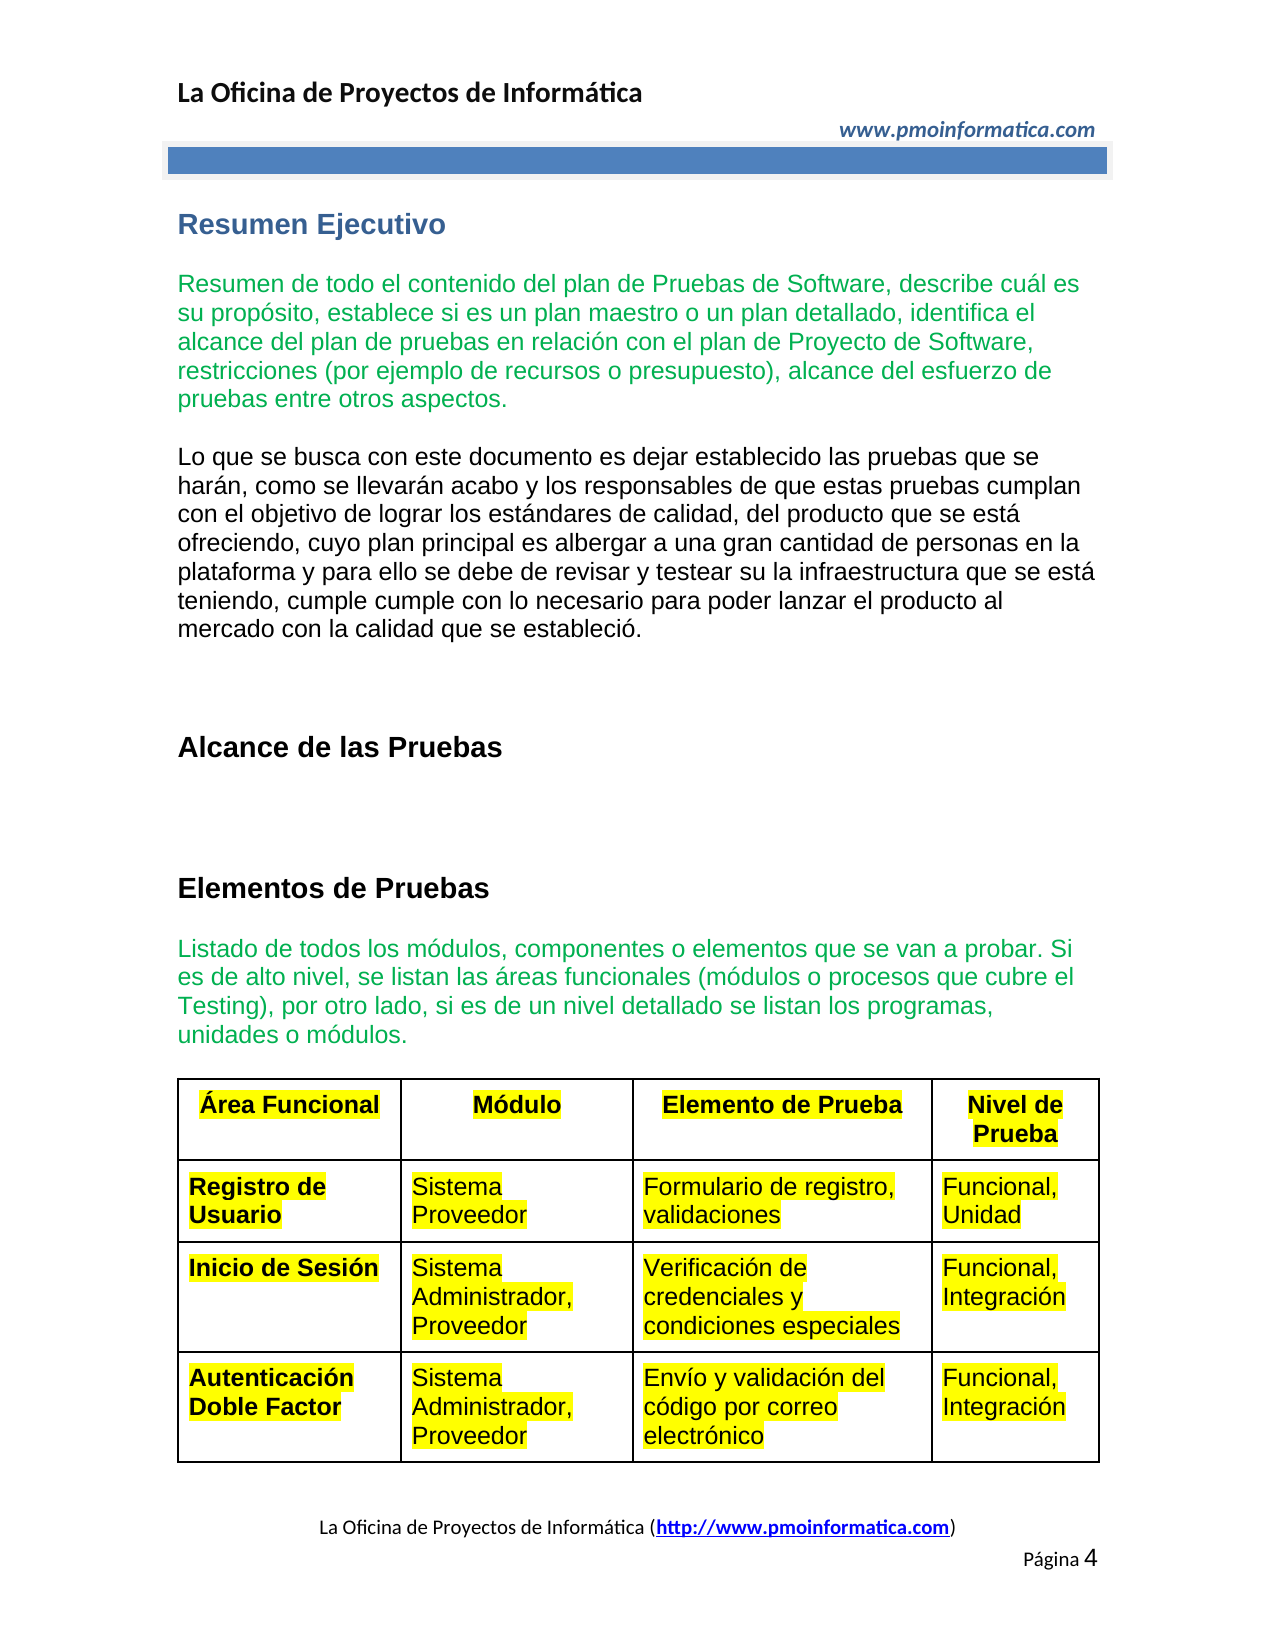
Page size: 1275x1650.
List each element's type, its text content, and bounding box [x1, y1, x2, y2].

table_cell Sistema Administrador, Proveedor [402, 1243, 632, 1351]
table_cell Registro de Usuario [179, 1161, 400, 1241]
text Resumen de todo el contenido del plan de Pruebas de Software, describe cuál es su propósito, establece si es un plan maestro o un plan detallado, identifica el alcance del plan de pruebas en relación con el plan de Proyecto de Software, restricciones (por ejemplo de recursos o presupuesto), alcance del esfuerzo de pruebas entre otros aspectos. [177, 269, 1098, 413]
table_cell Sistema Proveedor [402, 1161, 632, 1241]
subtitle Alcance de las Pruebas [177, 730, 1098, 763]
table_cell Inicio de Sesión [179, 1243, 400, 1351]
table_cell Funcional, Unidad [933, 1161, 1098, 1241]
table_header Nivel de Prueba [933, 1080, 1098, 1159]
table_header Módulo [402, 1080, 632, 1159]
table_header Área Funcional [179, 1080, 400, 1159]
table_cell Funcional, Integración [933, 1243, 1098, 1351]
text Lo que se busca con este documento es dejar establecido las pruebas que se harán, como se llevarán acabo y los responsables de que estas pruebas cumplan con el objetivo de lograr los estándares de calidad, del producto que se está ofreciendo, cuyo plan principal es albergar a una gran cantidad de personas en la plataforma y para ello se debe de revisar y testear su la infraestructura que se está teniendo, cumple cumple con lo necesario para poder lanzar el producto al mercado con la calidad que se estableció. [177, 442, 1098, 643]
table_cell Envío y validación del código por correo electrónico [634, 1353, 931, 1461]
table_cell Sistema Administrador, Proveedor [402, 1353, 632, 1461]
subtitle Resumen Ejecutivo [177, 207, 1098, 240]
table_cell Funcional, Integración [933, 1353, 1098, 1461]
table_header Elemento de Prueba [634, 1080, 931, 1159]
table_cell Autenticación Doble Factor [179, 1353, 400, 1461]
table_cell Verificación de credenciales y condiciones especiales [634, 1243, 931, 1351]
table_cell Formulario de registro, validaciones [634, 1161, 931, 1241]
subtitle Elementos de Pruebas [177, 871, 1098, 905]
text Listado de todos los módulos, componentes o elementos que se van a probar. Si es de alto nivel, se listan las áreas funcionales (módulos o procesos que cubre el Testing), por otro lado, si es de un nivel detallado se listan los programas, unidades o módulos. [177, 934, 1098, 1049]
